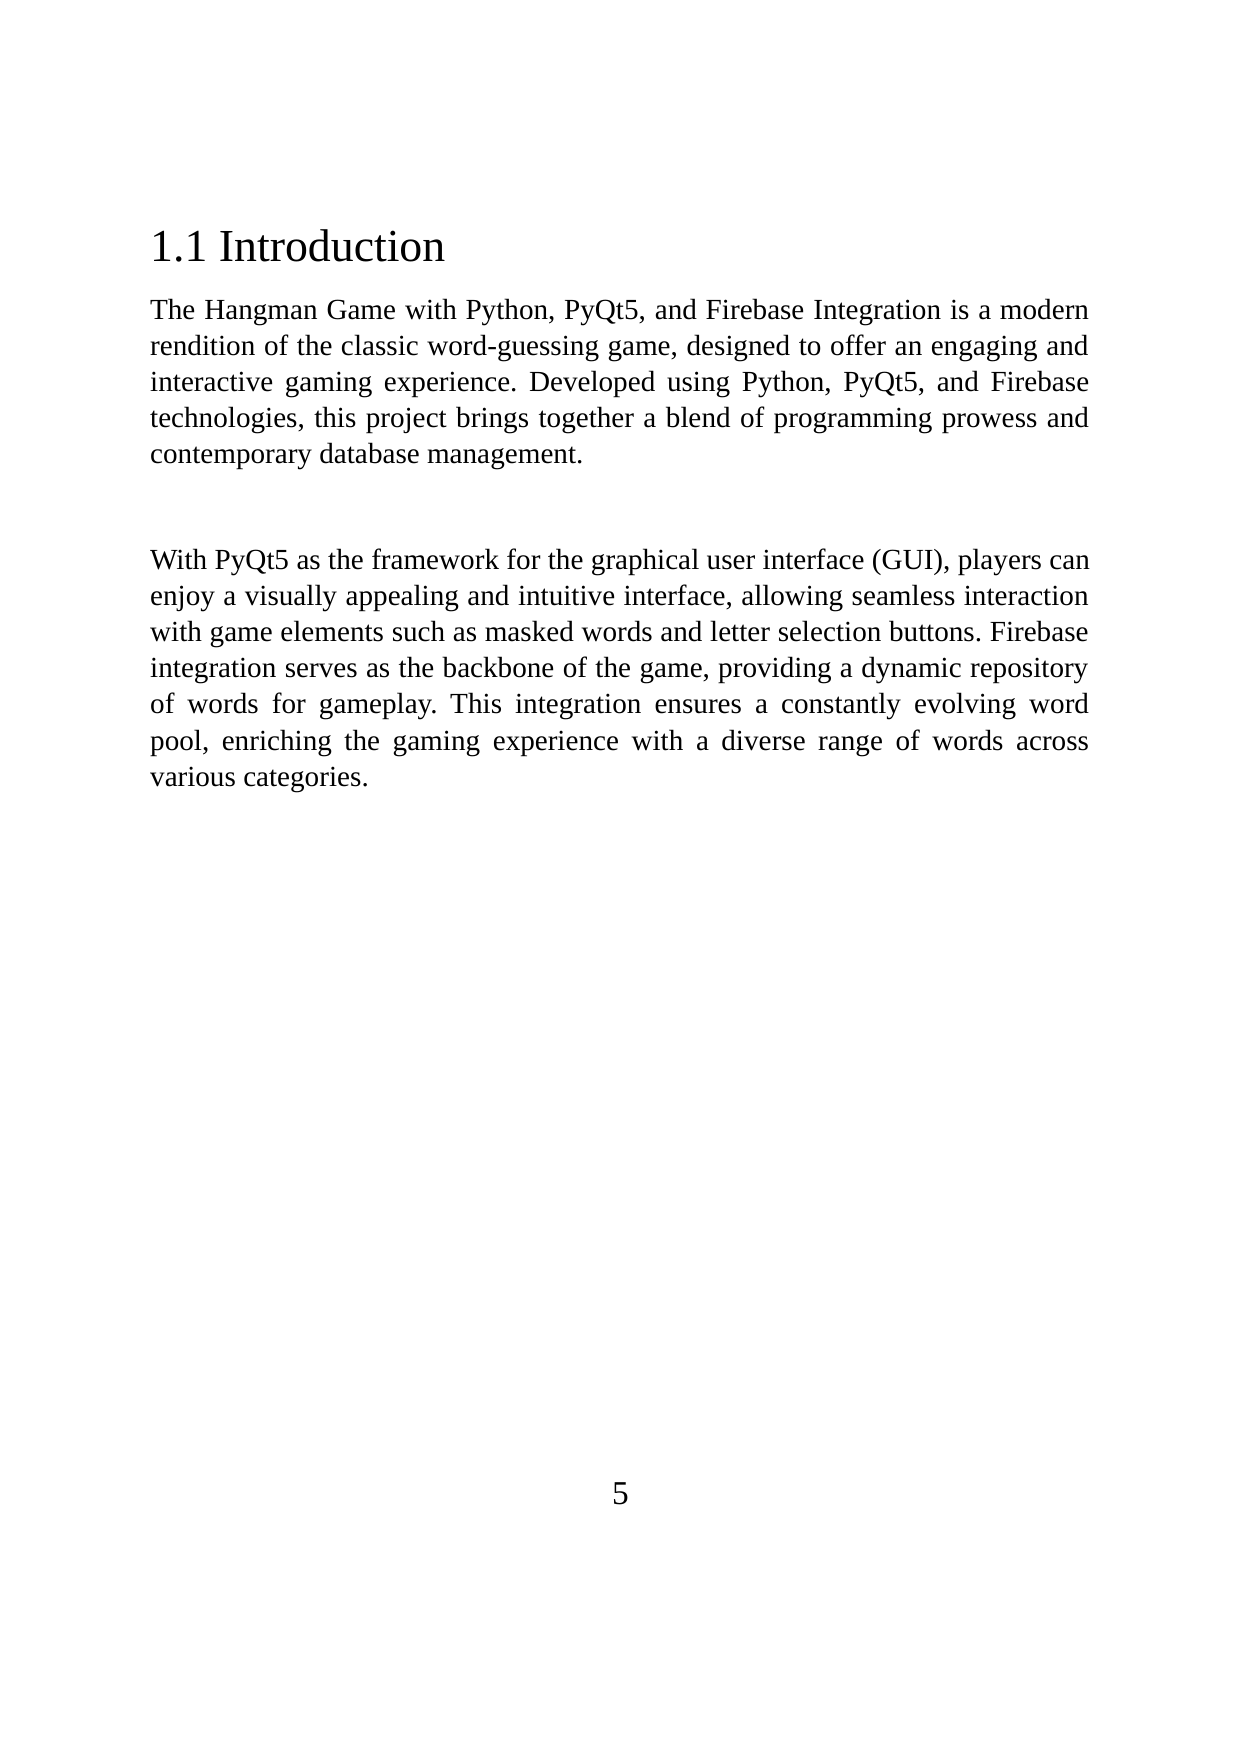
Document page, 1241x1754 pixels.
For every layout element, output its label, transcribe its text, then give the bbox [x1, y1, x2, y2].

text 5 [150, 1474, 1090, 1512]
text The Hangman Game with Python, PyQt5, and Firebase Integration is a modern rendition of the classic word-guessing game, designed to offer an engaging and interactive gaming experience. Developed using Python, PyQt5, and Firebase technologies, this project brings together a blend of programming prowess and contemporary database management. [150, 292, 1090, 470]
text 1.1 Introduction [150, 218, 1090, 271]
text With PyQt5 as the framework for the graphical user interface (GUI), players can enjoy a visually appealing and intuitive interface, allowing seamless interaction with game elements such as masked words and letter selection buttons. Firebase integration serves as the backbone of the game, providing a dynamic repository of words for gameplay. This integration ensures a constantly evolving word pool, enriching the gaming experience with a diverse range of words across various categories. [150, 542, 1090, 792]
